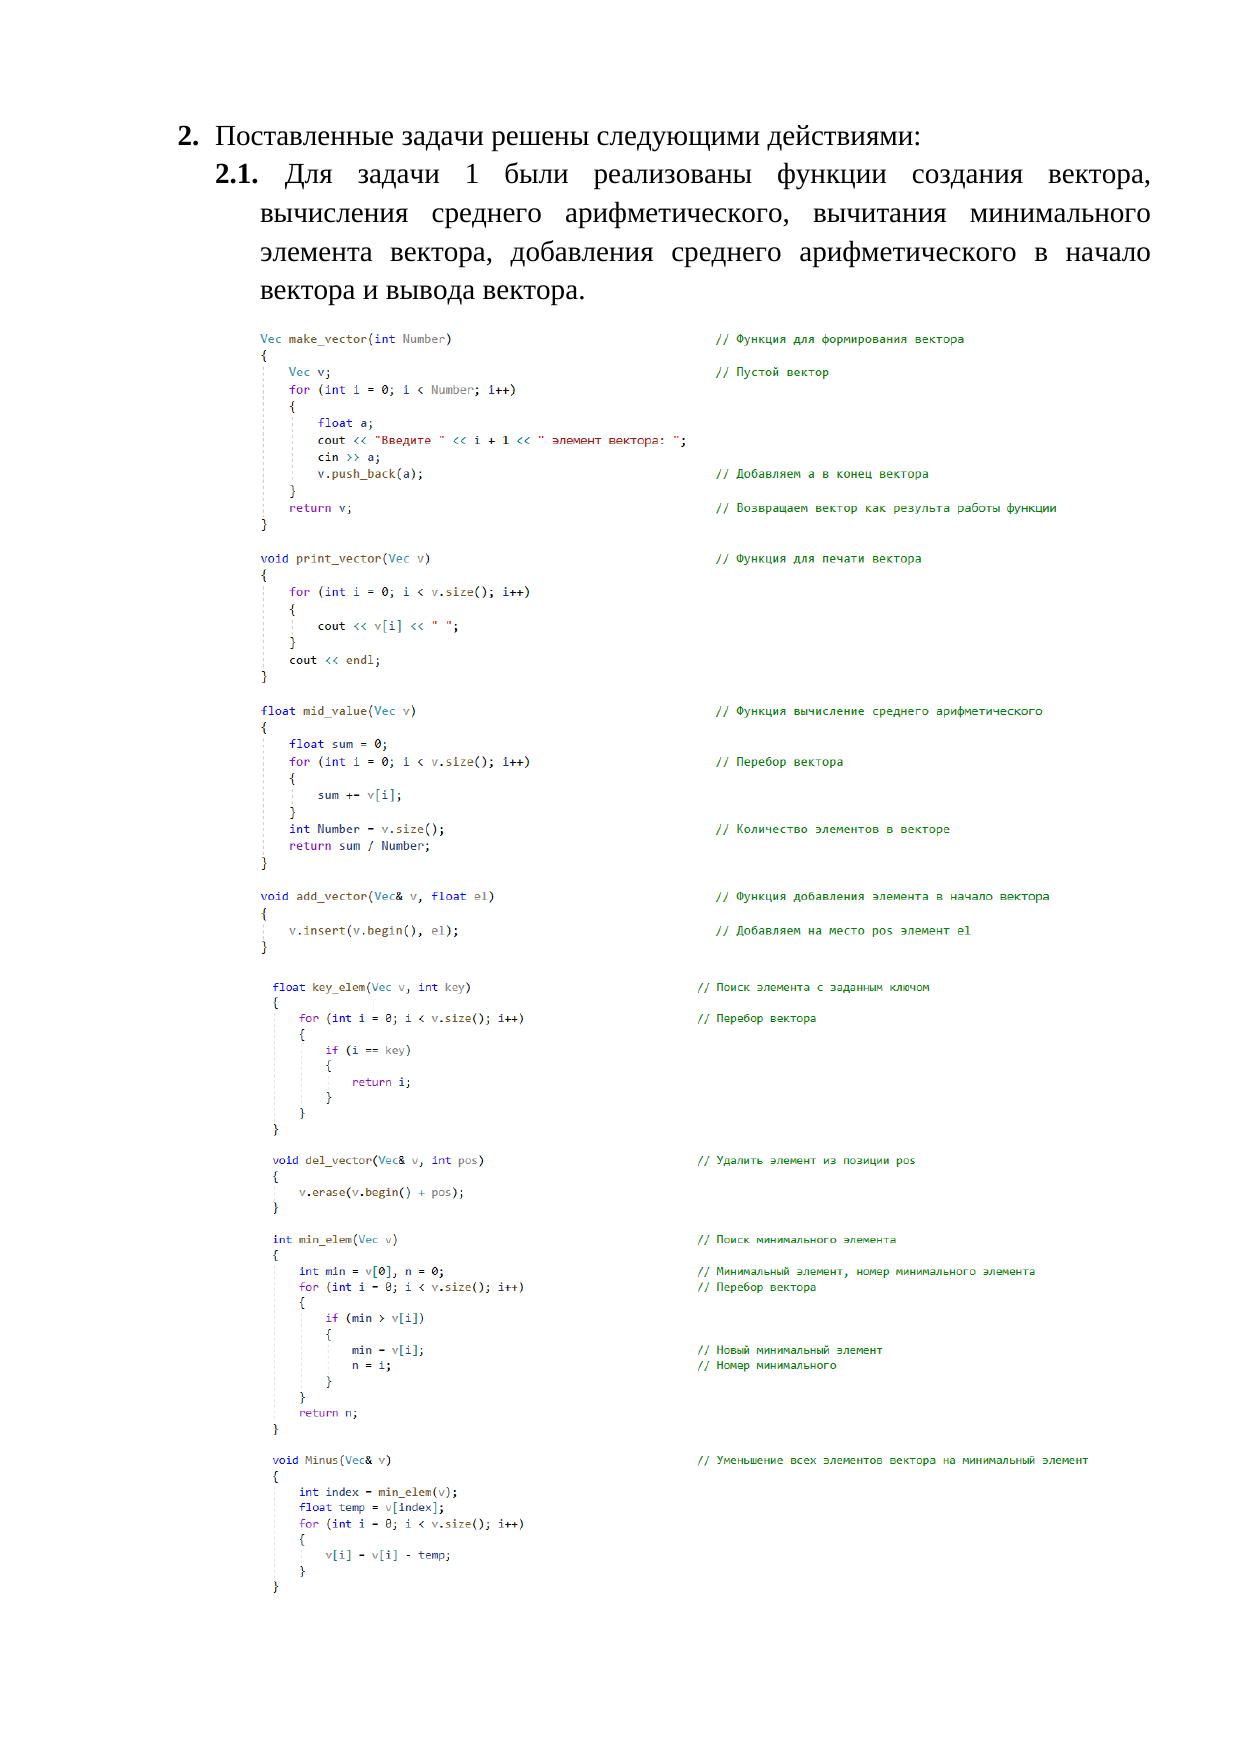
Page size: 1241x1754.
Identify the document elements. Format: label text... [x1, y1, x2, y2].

list Для задачи 1 были реализованы функции создания вектора, вычисления среднего арифметического, вычитания минимального элемента вектора, добавления среднего арифметического в начало вектора и вывода вектора. [215, 157, 1152, 306]
picture [270, 980, 1096, 1599]
picture [258, 331, 1071, 956]
list Поставленные задачи решены следующими действиями: [177, 118, 1152, 152]
